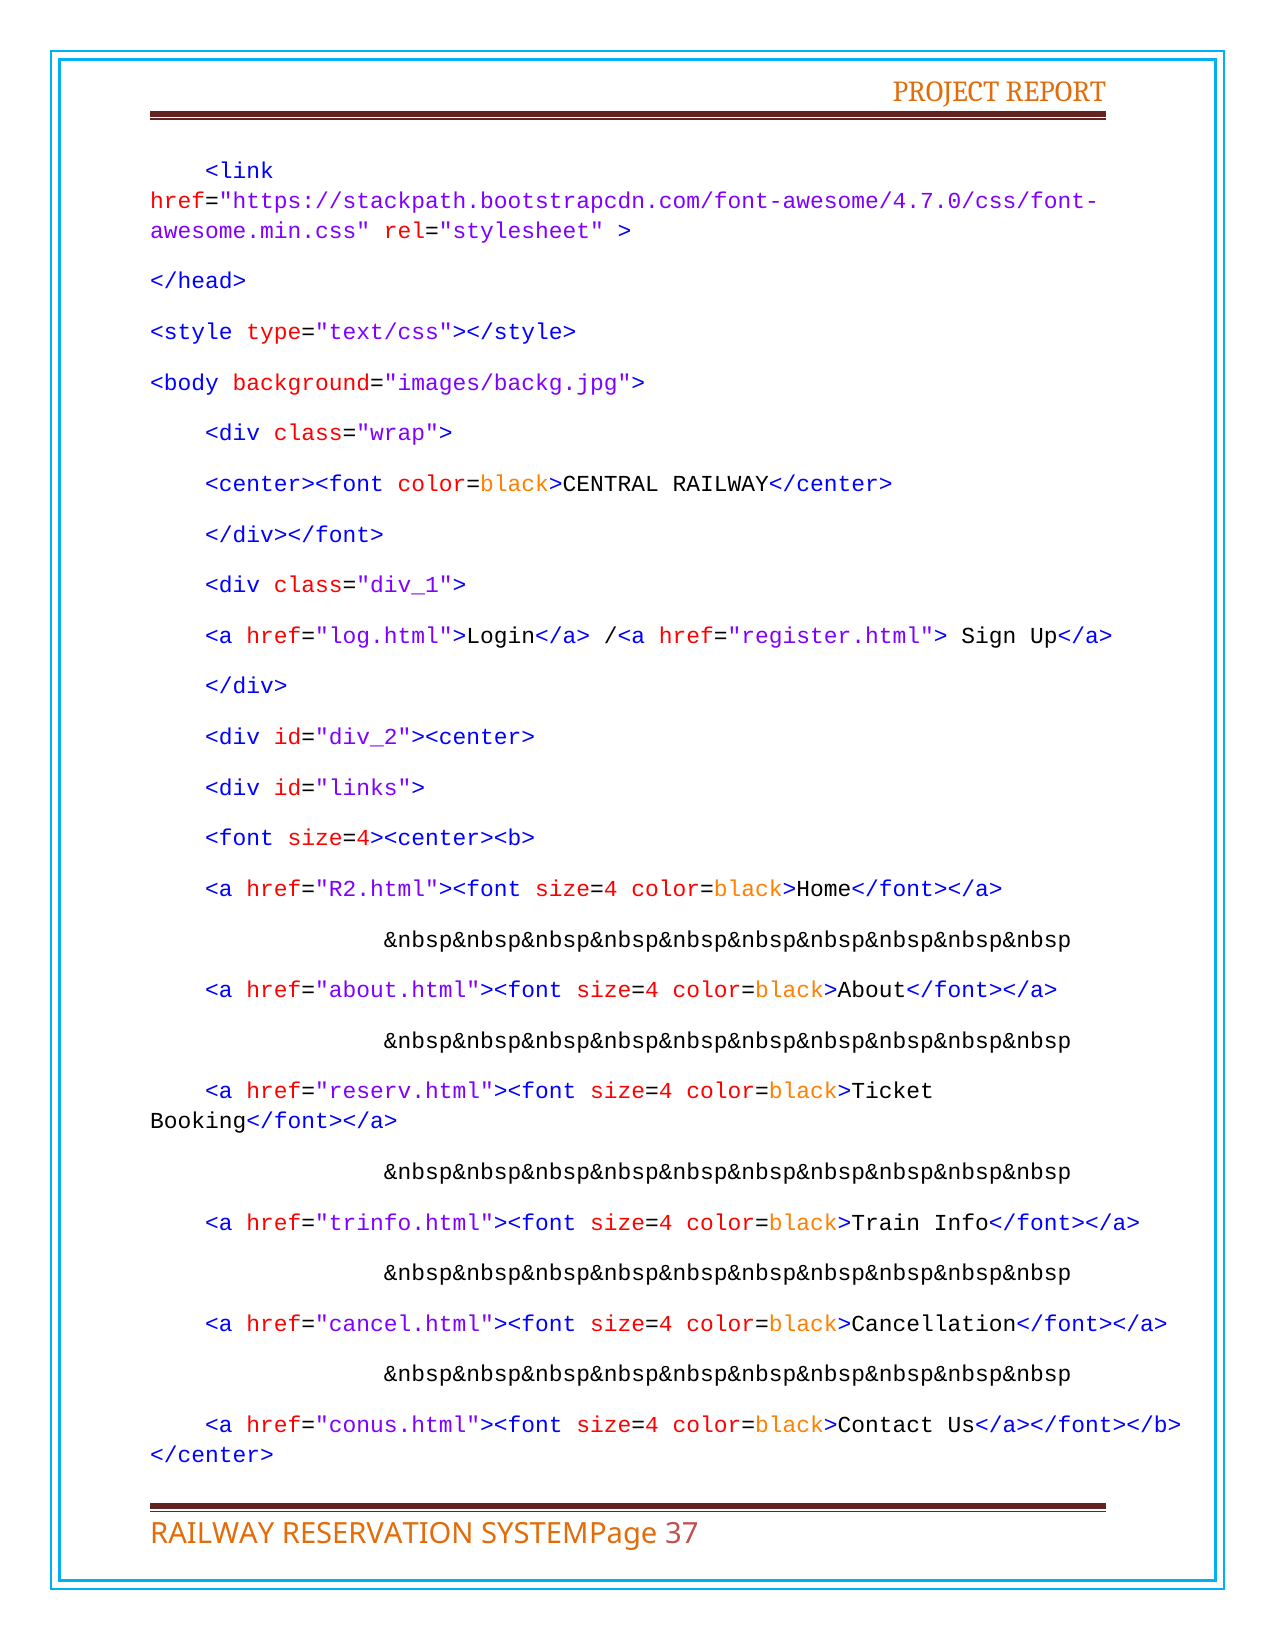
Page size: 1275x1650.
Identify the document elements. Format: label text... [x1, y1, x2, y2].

text </div> [150, 675, 1181, 701]
text &nbsp&nbsp&nbsp&nbsp&nbsp&nbsp&nbsp&nbsp&nbsp&nbsp [150, 1029, 1181, 1055]
text <a href="about.html"><font size=4 color=black>About</font></a> [150, 979, 1181, 1004]
text <div id="links"> [150, 776, 1181, 802]
text <a href="log.html">Login</a> /<a href="register.html"> Sign Up</a> [150, 624, 1181, 650]
text &nbsp&nbsp&nbsp&nbsp&nbsp&nbsp&nbsp&nbsp&nbsp&nbsp [150, 1363, 1181, 1389]
text &nbsp&nbsp&nbsp&nbsp&nbsp&nbsp&nbsp&nbsp&nbsp&nbsp [150, 1262, 1181, 1287]
text <a href="R2.html"><font size=4 color=black>Home</font></a> [150, 877, 1181, 903]
text <style type="text/css"></style> [150, 321, 1181, 346]
text <font size=4><center><b> [150, 827, 1181, 853]
text <a href="cancel.html"><font size=4 color=black>Cancellation</font></a> [150, 1312, 1181, 1338]
text <center><font color=black>CENTRAL RAILWAY</center> [150, 472, 1181, 498]
text <div class="wrap"> [150, 422, 1181, 448]
text <div class="div_1"> [150, 574, 1181, 599]
text &nbsp&nbsp&nbsp&nbsp&nbsp&nbsp&nbsp&nbsp&nbsp&nbsp [150, 1160, 1181, 1186]
text &nbsp&nbsp&nbsp&nbsp&nbsp&nbsp&nbsp&nbsp&nbsp&nbsp [150, 928, 1181, 954]
text <a href="trinfo.html"><font size=4 color=black>Train Info</font></a> [150, 1211, 1181, 1237]
text </head> [150, 270, 1181, 296]
text </div></font> [150, 523, 1181, 549]
text <a href="reserv.html"><font size=4 color=black>Ticket Booking</font></a> [150, 1080, 1181, 1136]
text <div id="div_2"><center> [150, 726, 1181, 751]
text <body background="images/backg.jpg"> [150, 371, 1181, 397]
text <a href="conus.html"><font size=4 color=black>Contact Us</a></font></b> </center> [150, 1413, 1181, 1469]
text <link href="https://stackpath.bootstrapcdn.com/font-awesome/4.7.0/css/font-awesome.min.css" rel="stylesheet" > [150, 160, 1181, 245]
